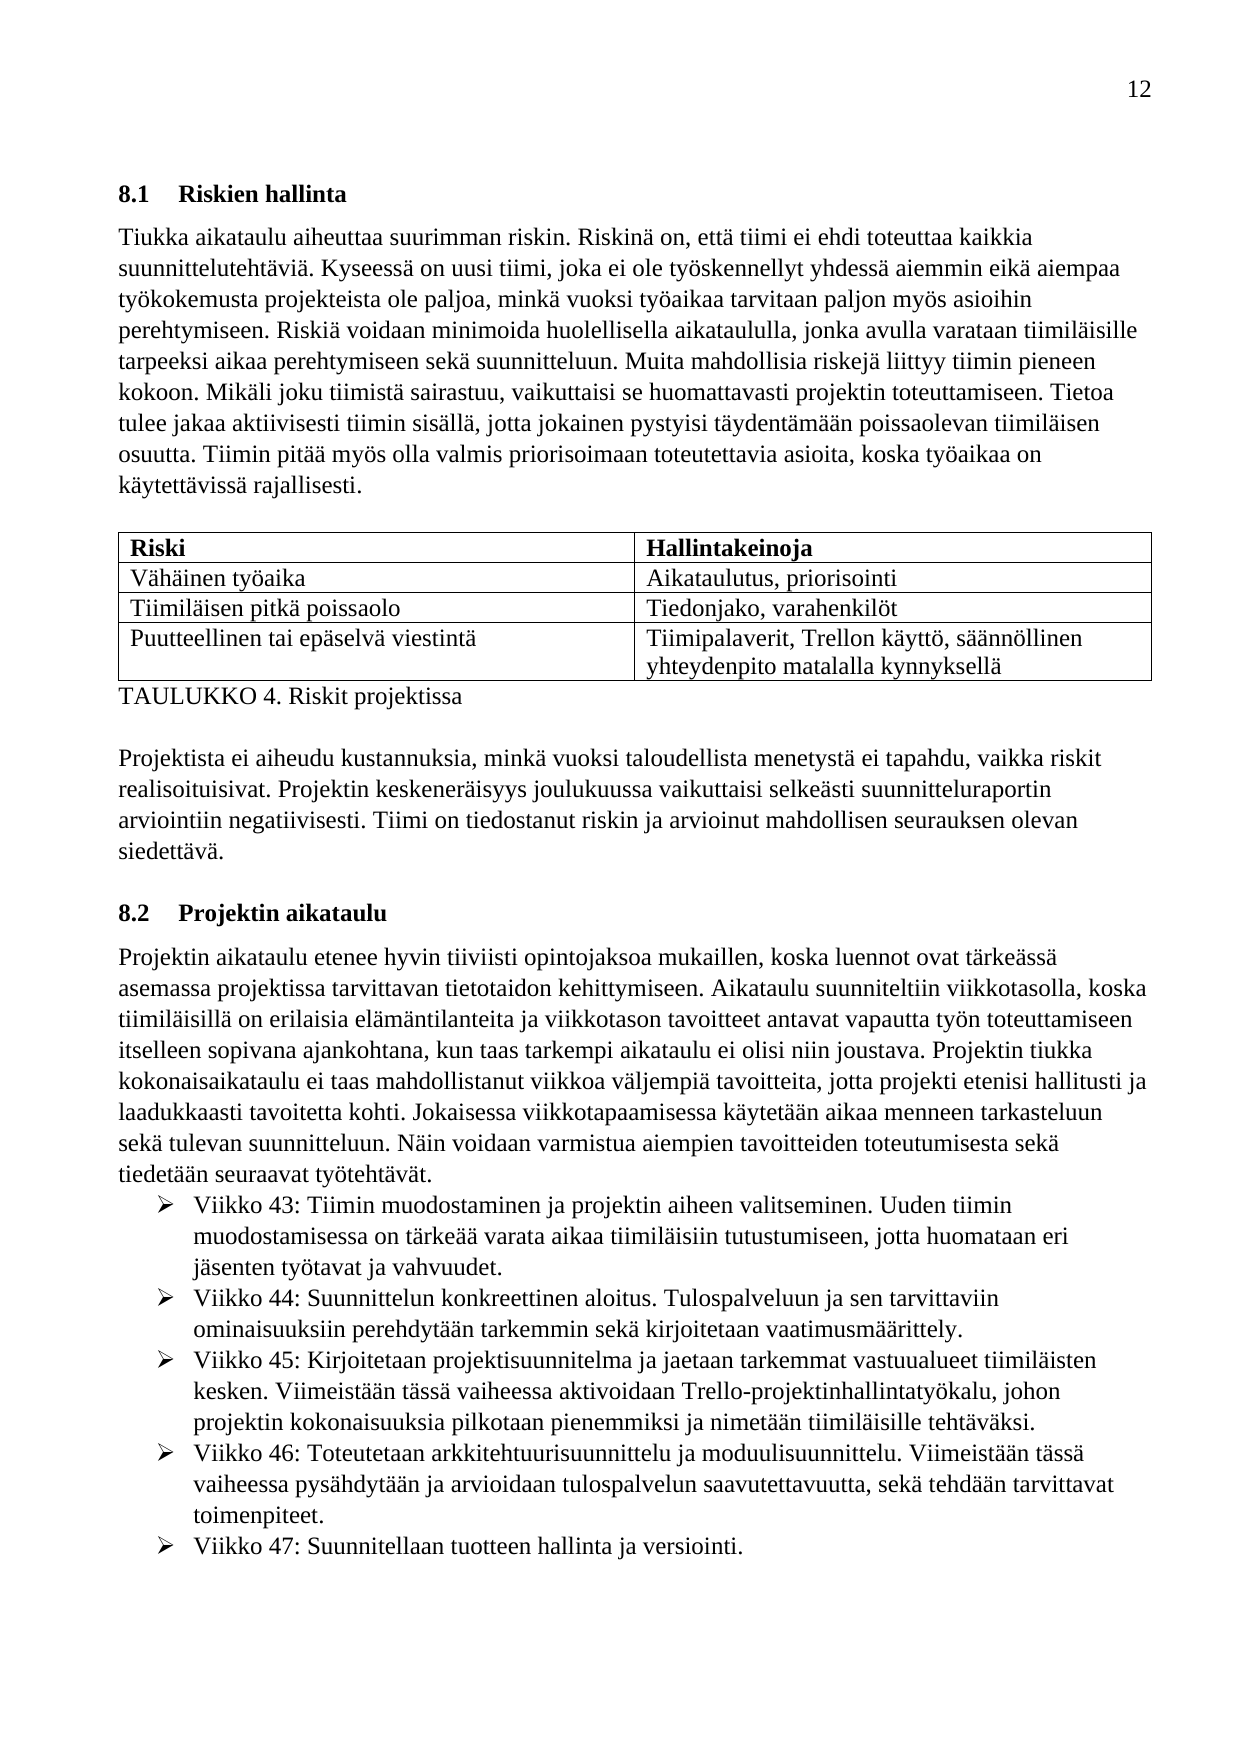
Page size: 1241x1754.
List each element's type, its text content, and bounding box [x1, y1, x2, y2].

subtitle Riskien hallinta [118, 179, 1152, 207]
table_cell Tiimiläisen pitkä poissaolo [119, 593, 634, 622]
list Viikko 47: Suunnitellaan tuotteen hallinta ja versiointi. [156, 1531, 1152, 1560]
table_cell Aikataulutus, priorisointi [635, 563, 1151, 592]
text Tiukka aikataulu aiheuttaa suurimman riskin. Riskinä on, että tiimi ei ehdi toteuttaa kaikkia suunnittelutehtäviä. Kyseessä on uusi tiimi, joka ei ole työskennellyt yhdessä aiemmin eikä aiempaa työkokemusta projekteista ole paljoa, minkä vuoksi työaikaa tarvitaan paljon myös asioihin perehtymiseen. Riskiä voidaan minimoida huolellisella aikataululla, jonka avulla varataan tiimiläisille tarpeeksi aikaa perehtymiseen sekä suunnitteluun. Muita mahdollisia riskejä liittyy tiimin pieneen kokoon. Mikäli joku tiimistä sairastuu, vaikuttaisi se huomattavasti projektin toteuttamiseen. Tietoa tulee jakaa aktiivisesti tiimin sisällä, jotta jokainen pystyisi täydentämään poissaolevan tiimiläisen osuutta. Tiimin pitää myös olla valmis priorisoimaan toteutettavia asioita, koska työaikaa on käytettävissä rajallisesti. [118, 222, 1152, 499]
list Viikko 46: Toteutetaan arkkitehtuurisuunnittelu ja moduulisuunnittelu. Viimeistään tässä vaiheessa pysähdytään ja arvioidaan tulospalvelun saavutettavuutta, sekä tehdään tarvittavat toimenpiteet. [156, 1438, 1152, 1529]
list Viikko 43: Tiimin muodostaminen ja projektin aiheen valitseminen. Uuden tiimin muodostamisessa on tärkeää varata aikaa tiimiläisiin tutustumiseen, jotta huomataan eri jäsenten työtavat ja vahvuudet. [156, 1190, 1152, 1281]
table_header Hallintakeinoja [635, 533, 1151, 562]
subtitle Projektin aikataulu [118, 898, 1152, 927]
list Viikko 45: Kirjoitetaan projektisuunnitelma ja jaetaan tarkemmat vastuualueet tiimiläisten kesken. Viimeistään tässä vaiheessa aktivoidaan Trello-projektinhallintatyökalu, johon projektin kokonaisuuksia pilkotaan pienemmiksi ja nimetään tiimiläisille tehtäväksi. [156, 1345, 1152, 1436]
text TAULUKKO 4. Riskit projektissa [118, 681, 1152, 710]
text Projektista ei aiheudu kustannuksia, minkä vuoksi taloudellista menetystä ei tapahdu, vaikka riskit realisoituisivat. Projektin keskeneräisyys joulukuussa vaikuttaisi selkeästi suunnitteluraportin arviointiin negatiivisesti. Tiimi on tiedostanut riskin ja arvioinut mahdollisen seurauksen olevan siedettävä. [118, 743, 1152, 865]
text Projektin aikataulu etenee hyvin tiiviisti opintojaksoa mukaillen, koska luennot ovat tärkeässä asemassa projektissa tarvittavan tietotaidon kehittymiseen. Aikataulu suunniteltiin viikkotasolla, koska tiimiläisillä on erilaisia elämäntilanteita ja viikkotason tavoitteet antavat vapautta työn toteuttamiseen itselleen sopivana ajankohtana, kun taas tarkempi aikataulu ei olisi niin joustava. Projektin tiukka kokonaisaikataulu ei taas mahdollistanut viikkoa väljempiä tavoitteita, jotta projekti etenisi hallitusti ja laadukkaasti tavoitetta kohti. Jokaisessa viikkotapaamisessa käytetään aikaa menneen tarkasteluun sekä tulevan suunnitteluun. Näin voidaan varmistua aiempien tavoitteiden toteutumisesta sekä tiedetään seuraavat työtehtävät. [118, 942, 1152, 1188]
table_cell Puutteellinen tai epäselvä viestintä [119, 623, 634, 680]
table_cell Tiimipalaverit, Trellon käyttö, säännöllinen yhteydenpito matalalla kynnyksellä [635, 623, 1151, 680]
table_cell Tiedonjako, varahenkilöt [635, 593, 1151, 622]
table_header Riski [119, 533, 634, 562]
list Viikko 44: Suunnittelun konkreettinen aloitus. Tulospalveluun ja sen tarvittaviin ominaisuuksiin perehdytään tarkemmin sekä kirjoitetaan vaatimusmäärittely. [156, 1283, 1152, 1343]
table_cell Vähäinen työaika [119, 563, 634, 592]
